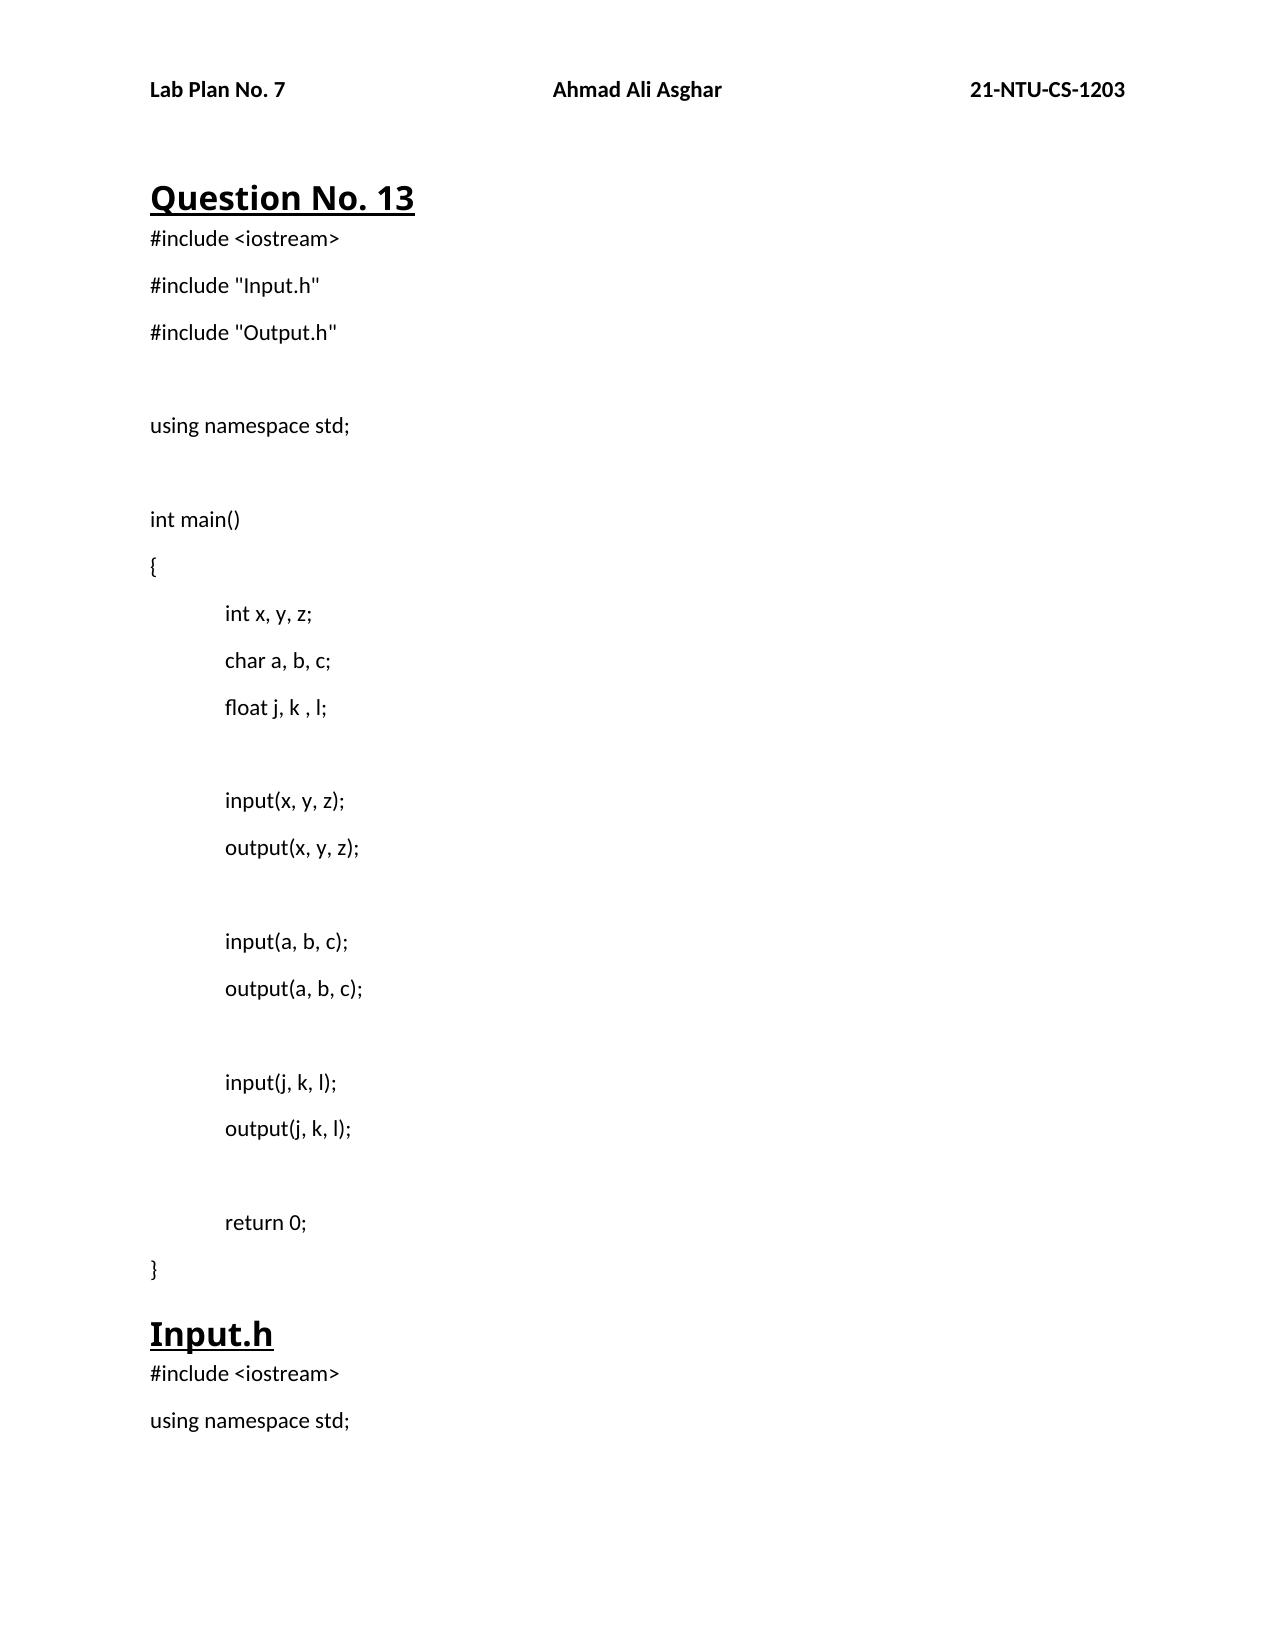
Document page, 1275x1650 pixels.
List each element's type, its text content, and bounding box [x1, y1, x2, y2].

subtitle Input.h [150, 1310, 1125, 1356]
text return 0; [150, 1208, 1125, 1236]
text output(x, y, z); [150, 833, 1125, 861]
text } [150, 1255, 1125, 1283]
text using namespace std; [150, 411, 1125, 439]
text #include <iostream> [150, 224, 1125, 252]
subtitle Question No. 13 [150, 175, 1125, 220]
text int main() [150, 505, 1125, 533]
text { [150, 552, 1125, 580]
text #include "Input.h" [150, 271, 1125, 299]
text int x, y, z; [150, 599, 1125, 627]
text float j, k , l; [150, 693, 1125, 721]
text #include "Output.h" [150, 318, 1125, 346]
text input(j, k, l); [150, 1068, 1125, 1096]
text char a, b, c; [150, 646, 1125, 674]
text output(a, b, c); [150, 974, 1125, 1002]
text output(j, k, l); [150, 1114, 1125, 1143]
text input(a, b, c); [150, 927, 1125, 955]
text #include <iostream> [150, 1359, 1125, 1387]
text using namespace std; [150, 1406, 1125, 1434]
text input(x, y, z); [150, 786, 1125, 814]
